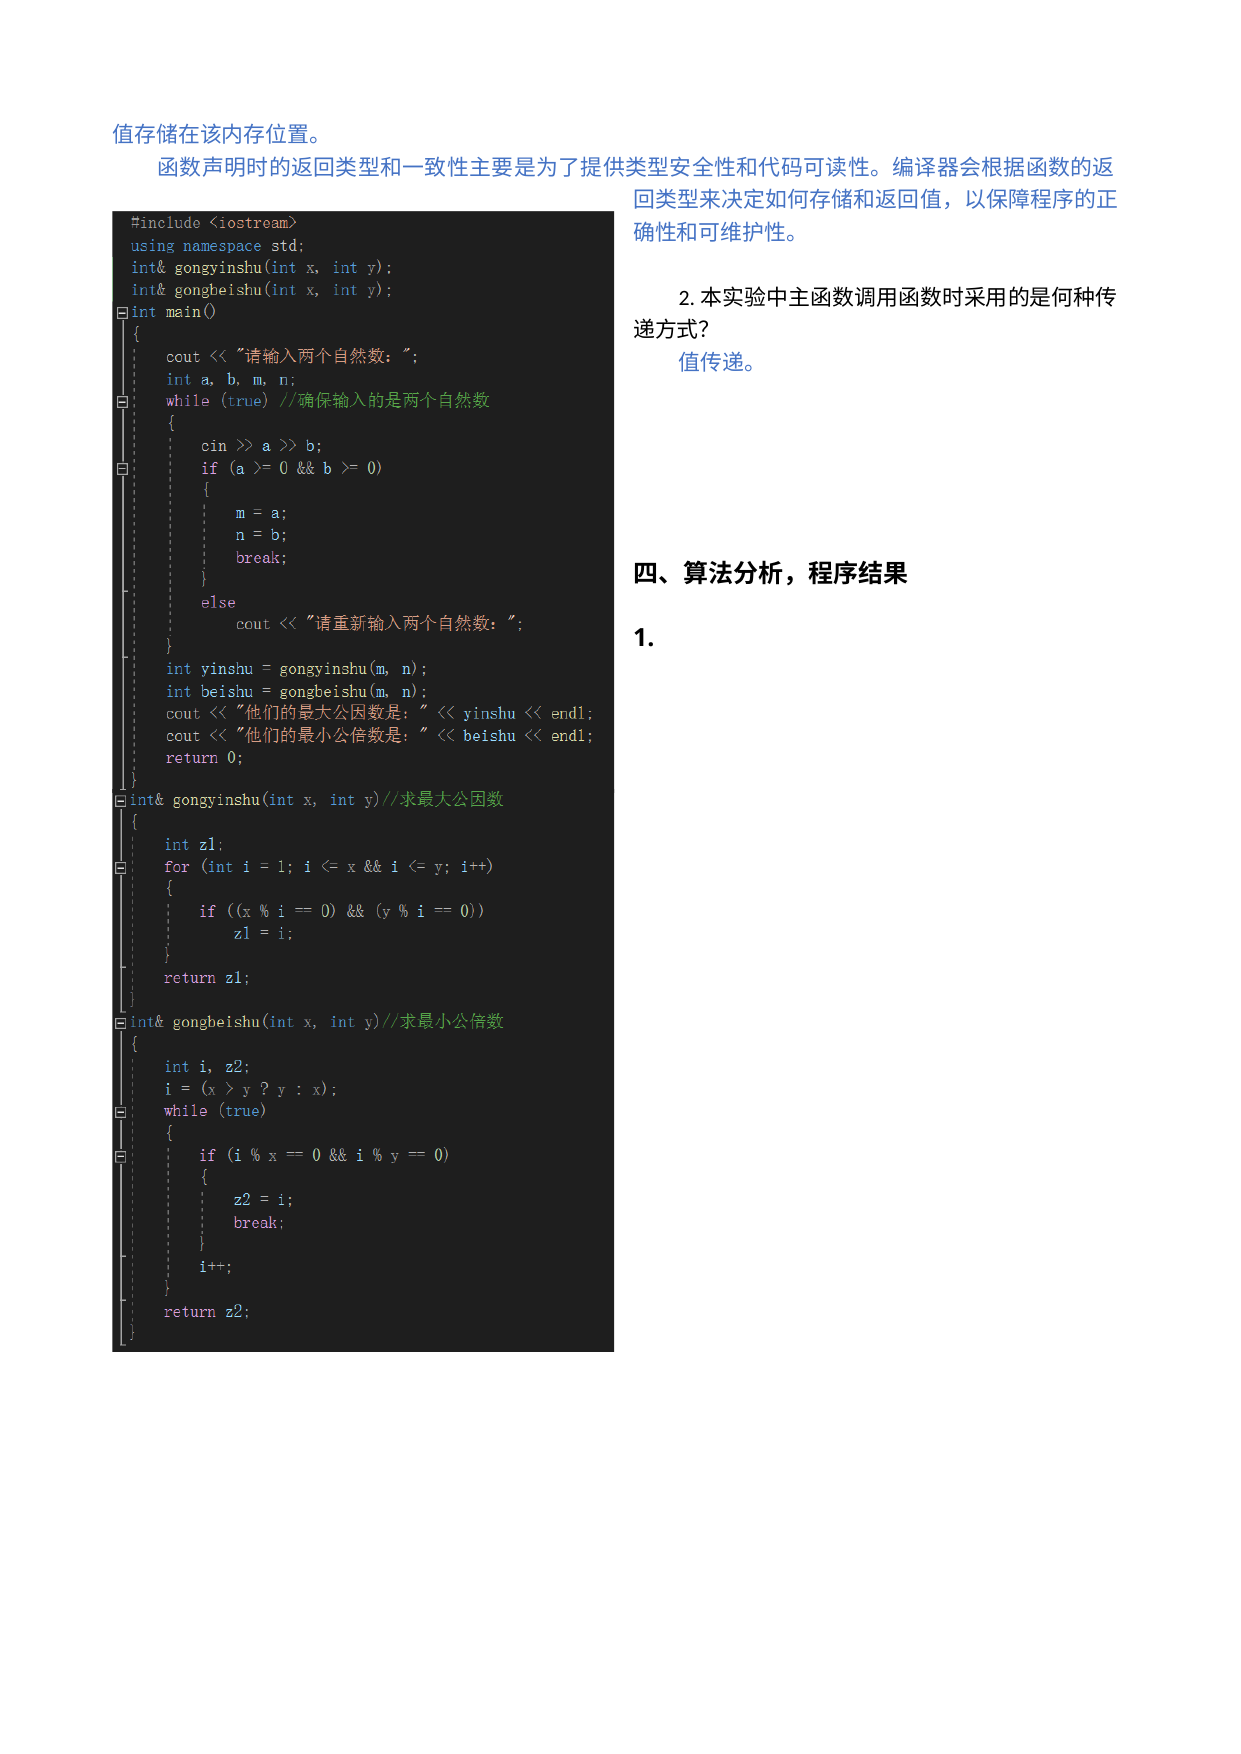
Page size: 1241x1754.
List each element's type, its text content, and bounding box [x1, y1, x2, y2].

text 1. [615, 604, 1118, 669]
picture [112, 211, 615, 1352]
text 值传递。 [615, 344, 1118, 377]
text 函数声明时的返回类型和一致性主要是为了提供类型安全性和代码可读性。编译器会根据函数的返回类型来决定如何存储和返回值，以保障程序的正确性和可维护性。 [112, 149, 1118, 247]
text 四、算法分析，程序结果 [615, 539, 1118, 604]
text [112, 117, 1118, 149]
text 2. 本实验中主函数调用函数时采用的是何种传递方式？ [615, 279, 1118, 344]
